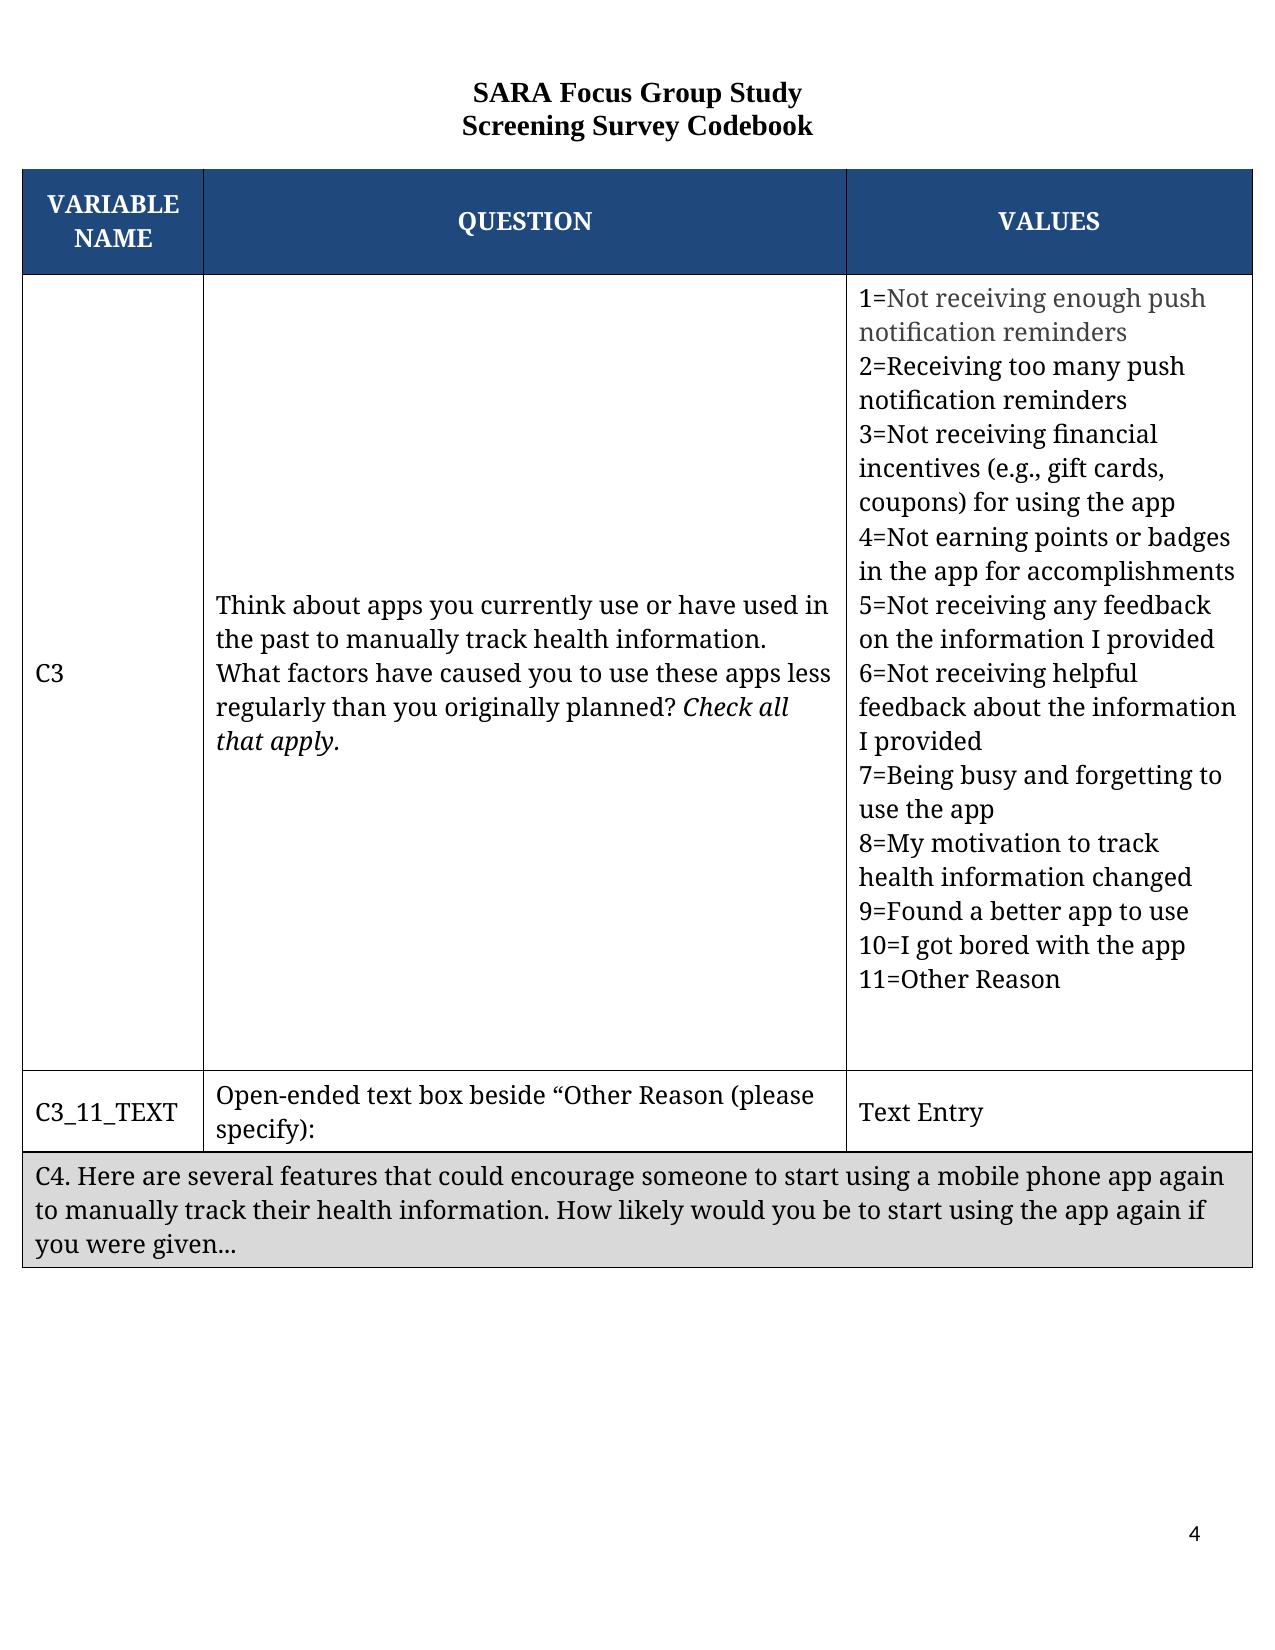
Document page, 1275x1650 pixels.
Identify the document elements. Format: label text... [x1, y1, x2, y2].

table_header VARIABLE NAME [23, 169, 203, 274]
table_cell Open-ended text box beside “Other Reason (please specify): [204, 1071, 846, 1151]
table_cell Text Entry [847, 1071, 1252, 1151]
table_cell C4. Here are several features that could encourage someone to start using a mobile phone app again to manually track their health information. How likely would you be to start using the app again if you were given... [23, 1153, 1252, 1267]
table_cell C3_11_TEXT [23, 1071, 203, 1151]
table_cell Think about apps you currently use or have used in the past to manually track health information. What factors have caused you to use these apps less regularly than you originally planned? Check all that apply. [204, 275, 846, 1070]
table_cell C3 [23, 275, 203, 1070]
table_header VALUES [847, 169, 1252, 274]
table_cell 1=Not receiving enough push notification reminders 2=Receiving too many push notification reminders 3=Not receiving financial incentives (e.g., gift cards, coupons) for using the app 4=Not earning points or badges in the app for accomplishments 5=Not receiving any feedback on the information I provided 6=Not receiving helpful feedback about the information I provided 7=Being busy and forgetting to use the app 8=My motivation to track health information changed 9=Found a better app to use 10=I got bored with the app 11=Other Reason [847, 275, 1252, 1070]
table_header QUESTION [204, 169, 846, 274]
